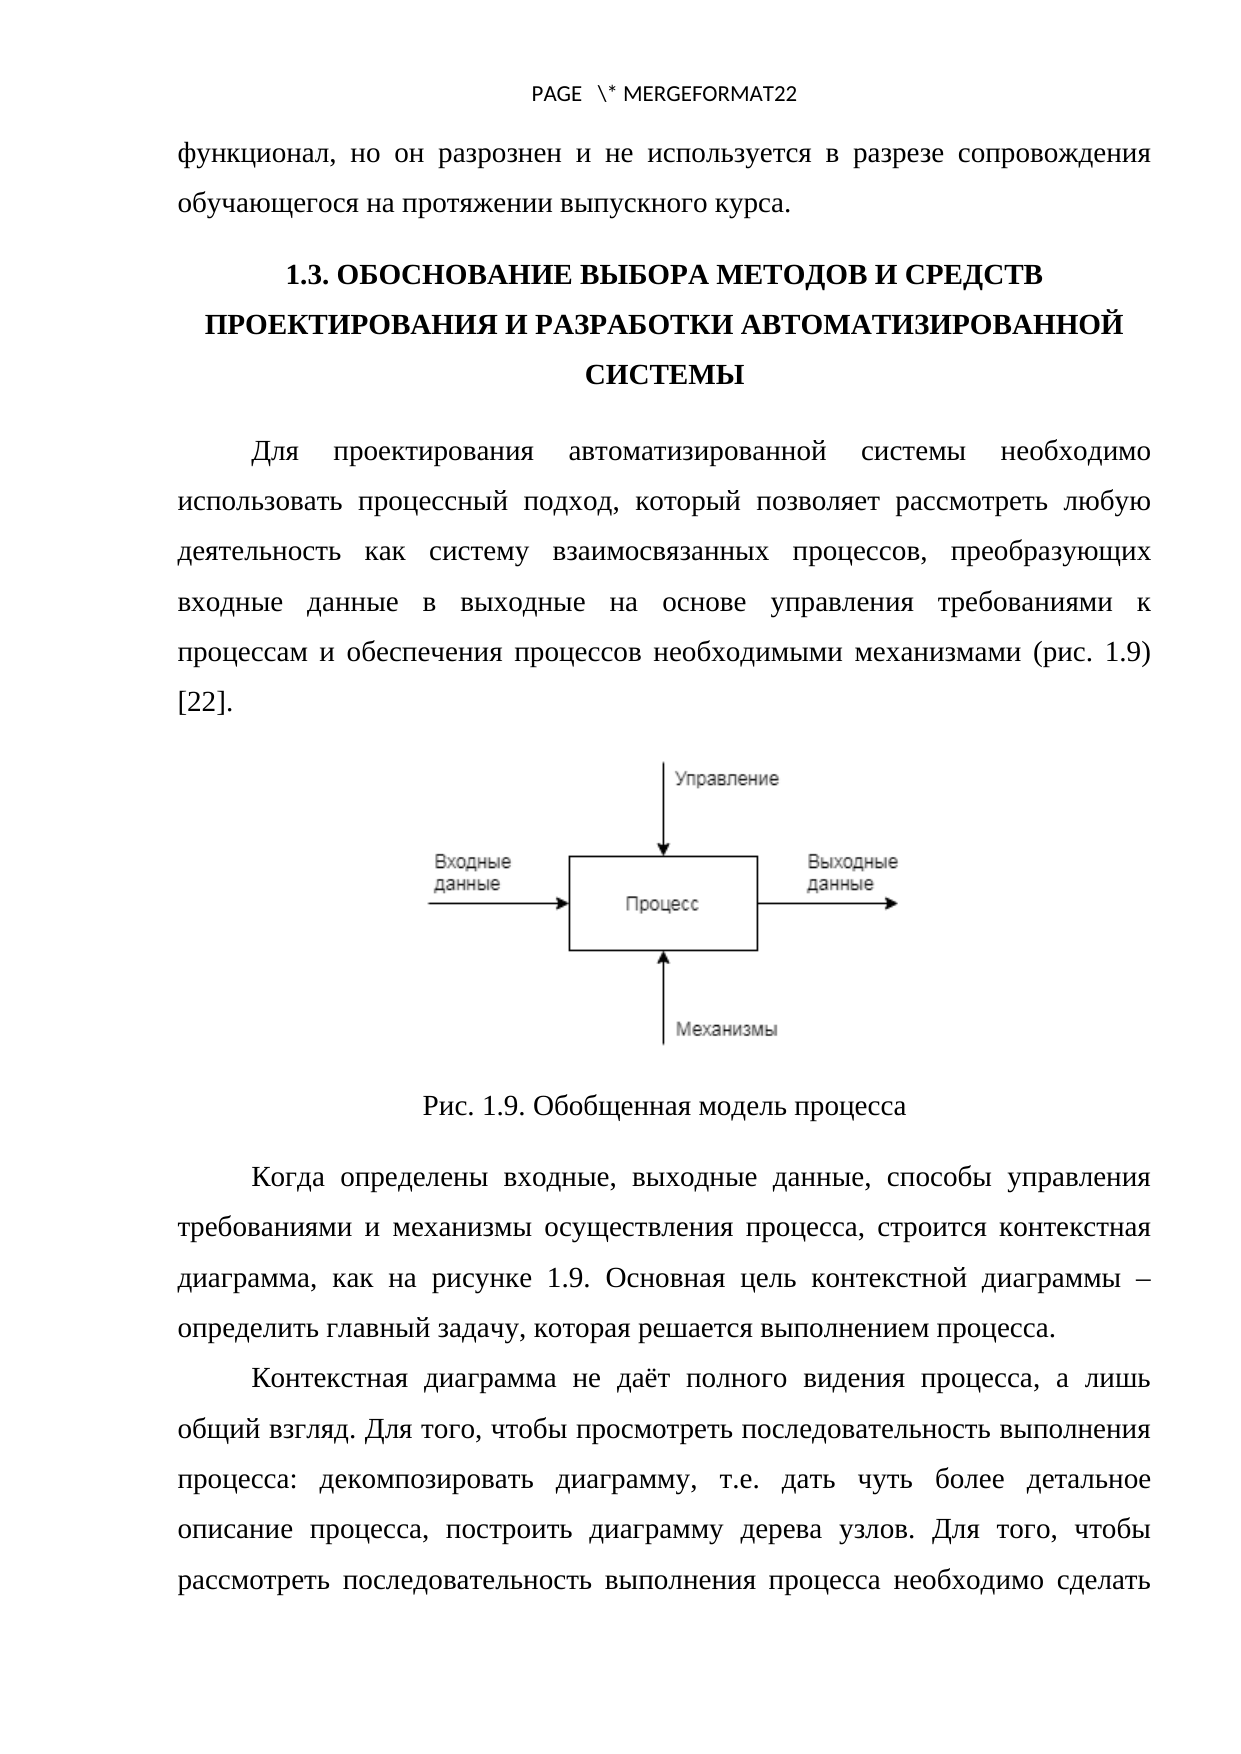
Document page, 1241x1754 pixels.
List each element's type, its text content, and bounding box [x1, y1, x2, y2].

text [177, 1361, 1152, 1595]
text Рис. 1.9. Обобщенная модель процесса [177, 1088, 1152, 1122]
subtitle 1.3. ОБОСНОВАНИЕ ВЫБОРА МЕТОДОВ И СРЕДСТВ ПРОЕКТИРОВАНИЯ И РАЗРАБОТКИ АВТОМАТИЗИРОВАННОЙ СИСТЕМЫ [177, 257, 1152, 391]
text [177, 135, 1152, 219]
picture [417, 751, 912, 1058]
text Для проектирования автоматизированной системы необходимо использовать процессный подход, который позволяет рассмотреть любую деятельность как систему взаимосвязанных процессов, преобразующих входные данные в выходные на основе управления требованиями к процессам и обеспечения процессов необходимыми механизмами (рис. 1.9) [22]. [177, 433, 1152, 718]
text Когда определены входные, выходные данные, способы управления требованиями и механизмы осуществления процесса, строится контекстная диаграмма, как на рисунке 1.9. Основная цель контекстной диаграммы – определить главный задачу, которая решается выполнением процесса. [177, 1159, 1152, 1344]
